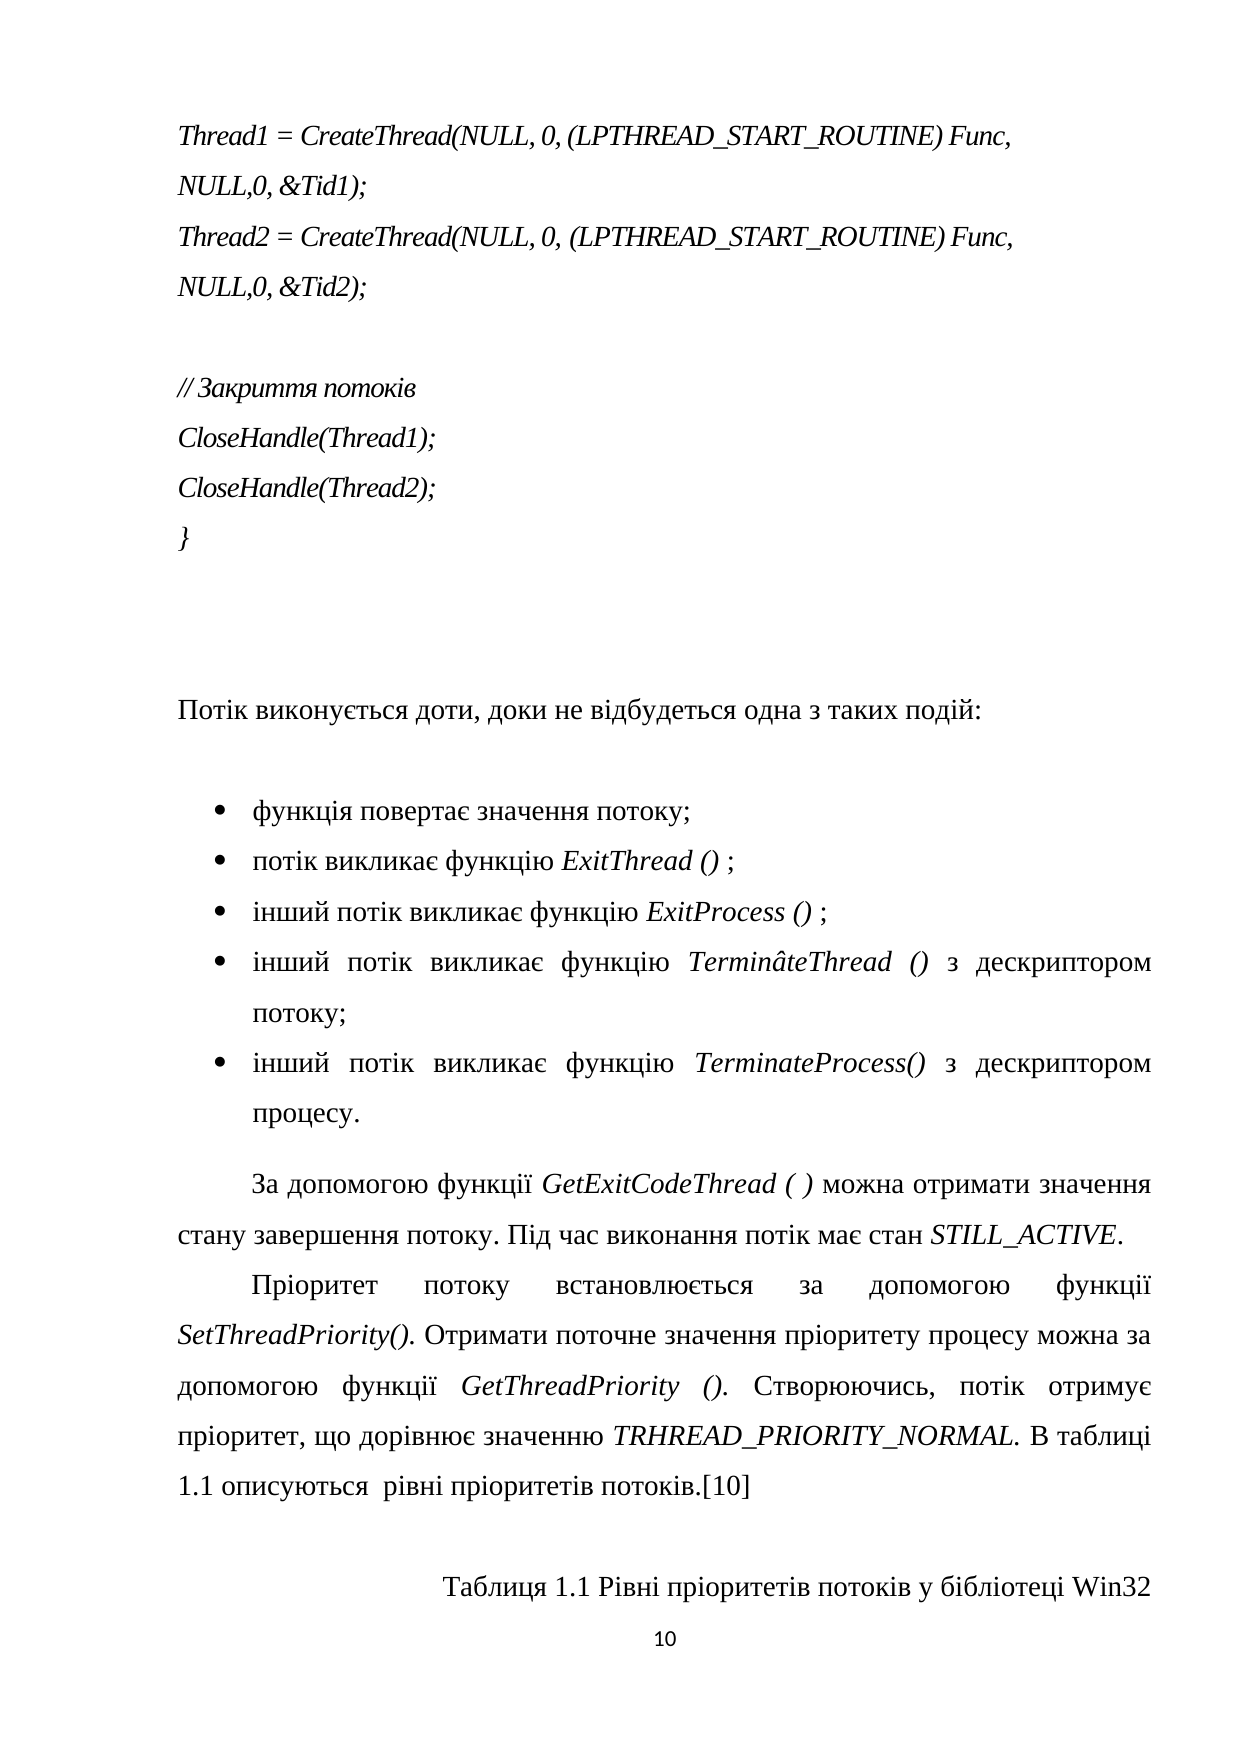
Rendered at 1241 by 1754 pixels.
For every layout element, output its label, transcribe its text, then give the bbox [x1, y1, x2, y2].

text Таблиця 1.1 Рівні пріоритетів потоків у бібліотеці Win32 [177, 1569, 1152, 1603]
text // Закриття потоків [177, 370, 1152, 403]
list інший потік викликає функцію TerminâteThread () з дескриптором потоку; [215, 944, 1152, 1028]
text CloseHandle(Thread2); [177, 470, 1152, 504]
list інший потік викликає функцію ExitProcess () ; [215, 894, 1152, 927]
list функція повертає значення потоку; [215, 793, 1152, 827]
text } [177, 521, 1152, 554]
list потік викликає функцію ExitThread () ; [215, 843, 1152, 877]
list інший потік викликає функцію TerminateProcess() з дескриптором процесу. [215, 1045, 1152, 1129]
text Thread2 = CreateThread(NULL, 0, (LPTHREAD_START_ROUTINE) Func, [177, 219, 1152, 252]
text CloseHandle(Thread1); [177, 420, 1152, 453]
text За допомогою функції GetExitCodeThread ( ) можна отримати значення стану завершення потоку. Під час виконання потік має стан STILL_ACTIVE. [177, 1167, 1152, 1250]
text Пріоритет потоку встановлюється за допомогою функції SetThreadPriority(). Отримати поточне значення пріоритету процесу можна за допомогою функції GetThreadPriority (). Створюючись, потік отримує пріоритет, що дорівнює значенню TRHREAD_PRIORITY_NORMAL. В таблиці 1.1 описуються рівні пріоритетів потоків.[10] [177, 1267, 1152, 1502]
text NULL,0, &Tid2); [177, 269, 1152, 303]
text Потік виконується доти, доки не відбудеться одна з таких подій: [177, 692, 1152, 726]
text NULL,0, &Tid1); [177, 168, 1152, 202]
text Thread1 = CreateThread(NULL, 0, (LPTHREAD_START_ROUTINE) Func, [177, 118, 1152, 152]
